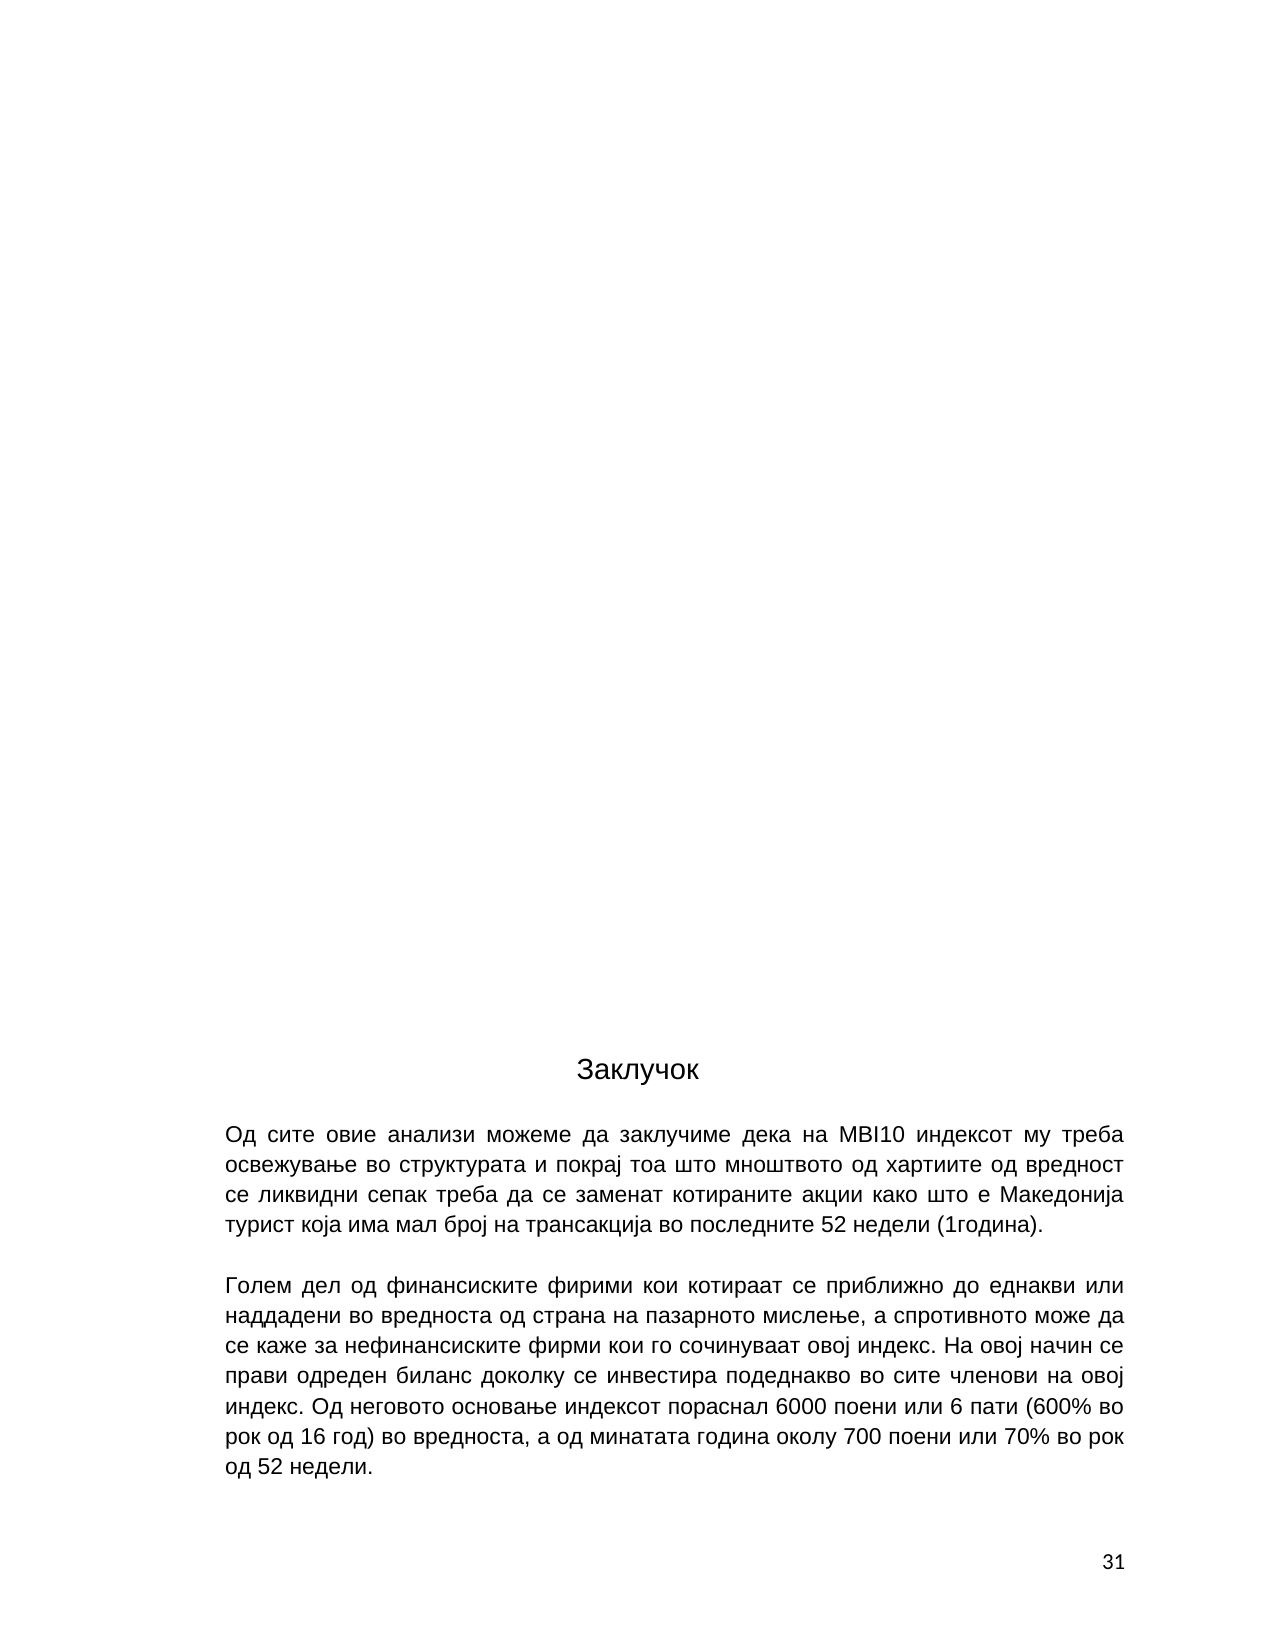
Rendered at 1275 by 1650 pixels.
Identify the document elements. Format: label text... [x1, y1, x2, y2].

list Од сите овие анализи можеме да заклучиме дека на MBI10 индексот му треба освежување во структурата и покрај тоа што мноштвото од хартиите од вредност се ликвидни сепак треба да се заменат котираните акции како што е Македонија турист која има мал број на трансакција во последните 52 недели (1година). [225, 1121, 1125, 1238]
subtitle Заклучок [150, 1052, 1125, 1086]
list Голем дел од финансиските фирими кои котираат се приближно до еднакви или наддадени во вредноста од страна на пазарното мислење, а спротивното може да се каже за нефинансиските фирми кои го сочинуваат овој индекс. На овој начин се прави одреден биланс доколку се инвестира подеднакво во сите членови на овој индекс. Од неговото основање индексот пораснал 6000 поени или 6 пати (600% во рок од 16 год) во вредноста, а од минатата година околу 700 поени или 70% во рок од 52 недели. [225, 1272, 1125, 1479]
